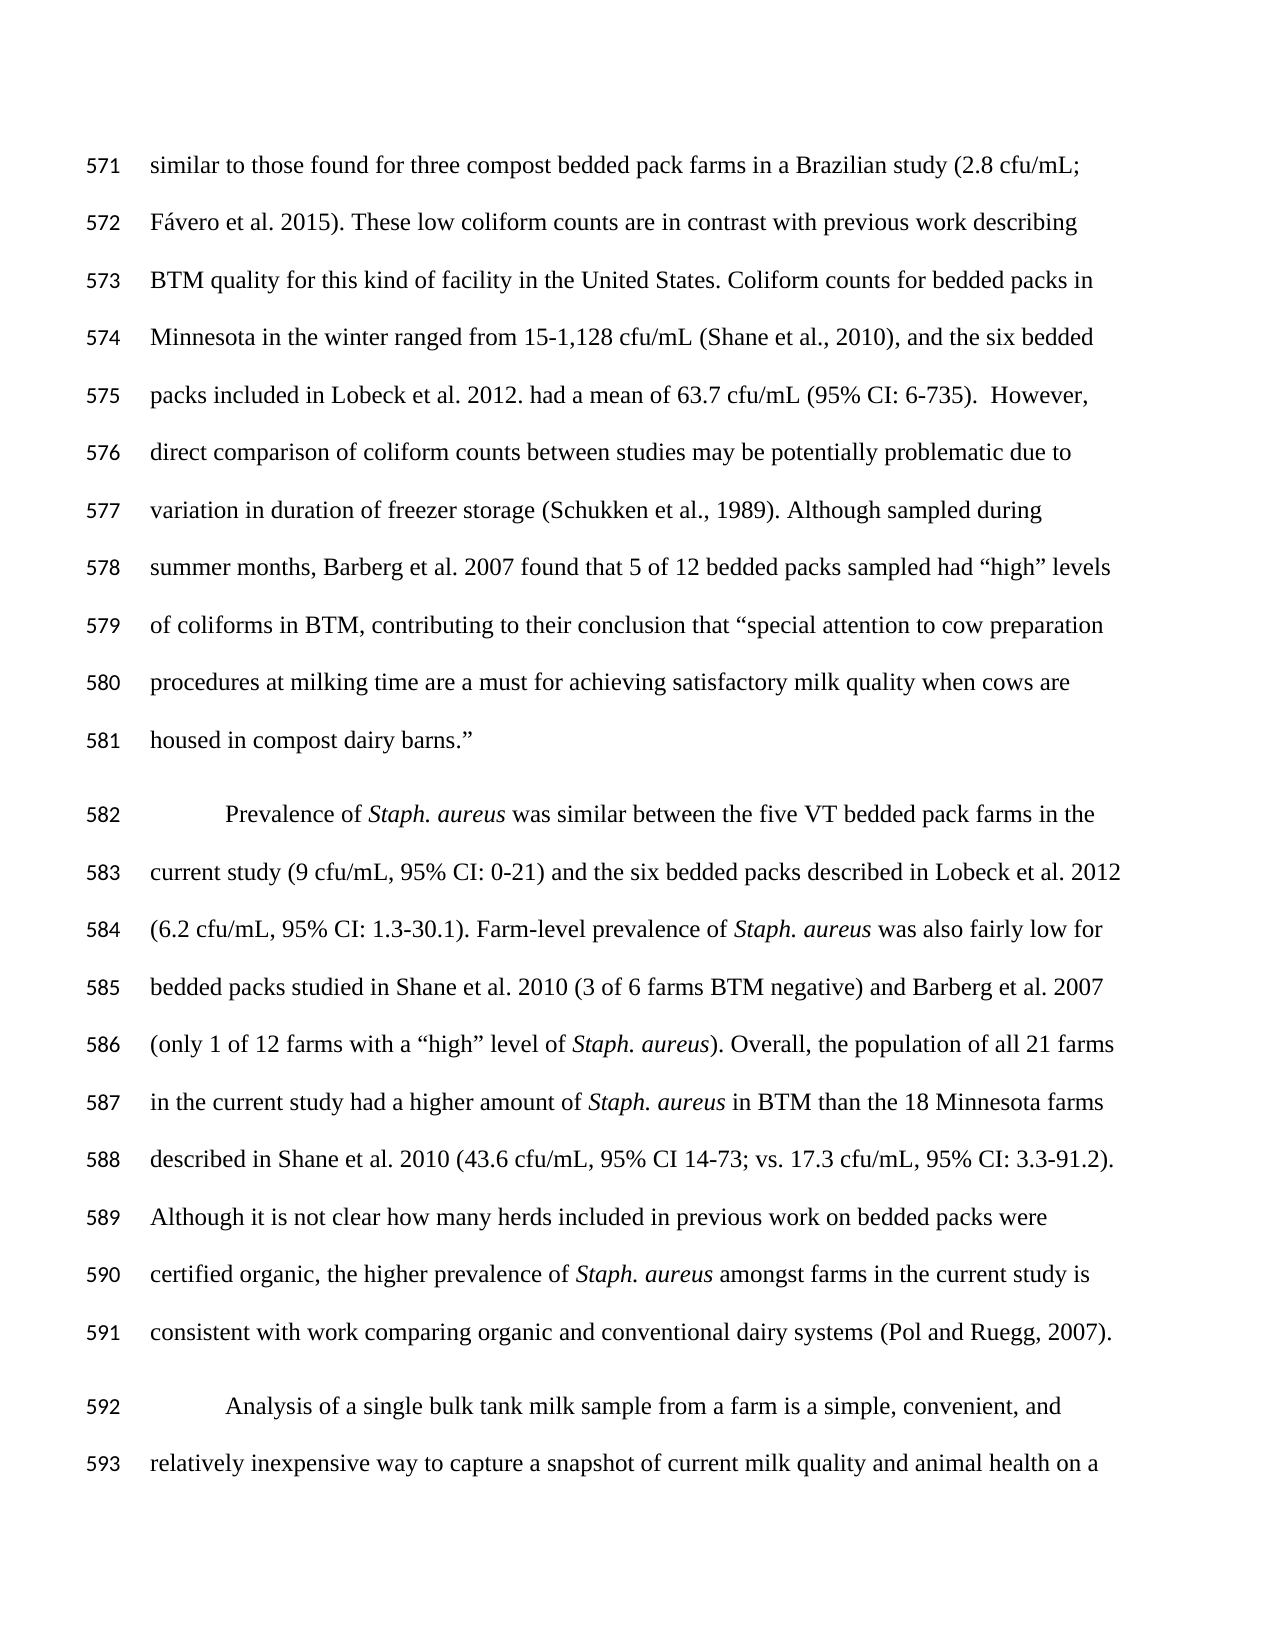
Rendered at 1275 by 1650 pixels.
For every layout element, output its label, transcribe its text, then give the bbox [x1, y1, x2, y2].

text Prevalence of Staph. aureus was similar between the five VT bedded pack farms in the current study (9 cfu/mL, 95% CI: 0-21) and the six bedded packs described in Lobeck et al. 2012 (6.2 cfu/mL, 95% CI: 1.3-30.1). Farm-level prevalence of Staph. aureus was also fairly low for bedded packs studied in Shane et al. 2010 (3 of 6 farms BTM negative) and Barberg et al. 2007 (only 1 of 12 farms with a “high” level of Staph. aureus). Overall, the population of all 21 farms in the current study had a higher amount of Staph. aureus in BTM than the 18 Minnesota farms described in Shane et al. 2010 (43.6 cfu/mL, 95% CI 14-73; vs. 17.3 cfu/mL, 95% CI: 3.3-91.2). Although it is not clear how many herds included in previous work on bedded packs were certified organic, the higher prevalence of Staph. aureus amongst farms in the current study is consistent with work comparing organic and conventional dairy systems (Pol and Ruegg, 2007). [150, 799, 1125, 1345]
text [150, 1391, 1125, 1477]
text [150, 150, 1125, 754]
